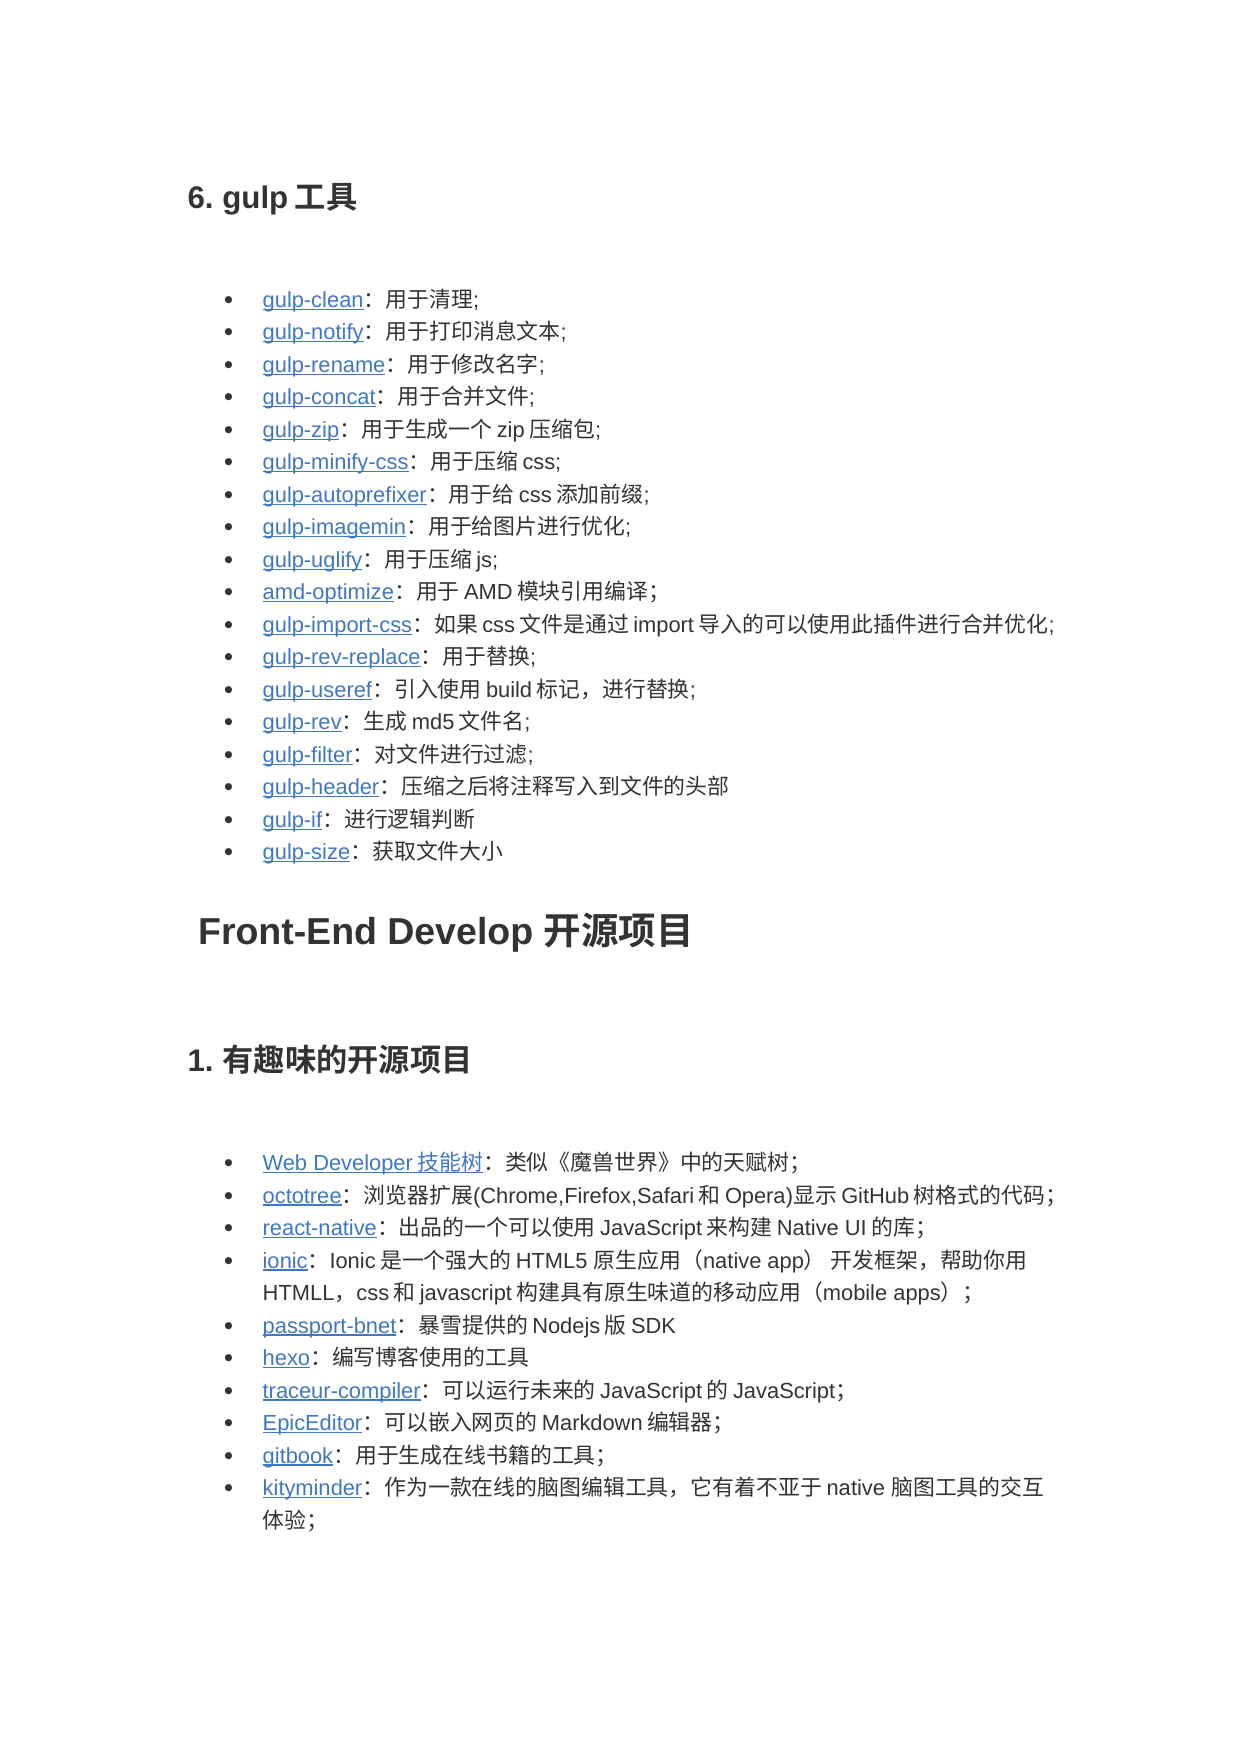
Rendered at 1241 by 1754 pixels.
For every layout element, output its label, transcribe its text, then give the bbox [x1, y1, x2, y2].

list gulp-size：获取文件大小 [225, 834, 1053, 866]
list gulp-zip：用于生成一个zip压缩包; [225, 411, 1053, 444]
list hexo：编写博客使用的工具 [225, 1340, 1053, 1372]
list gulp-useref：引入使用build标记，进行替换; [225, 671, 1053, 704]
list gulp-rev：生成md5文件名; [225, 704, 1053, 736]
list amd-optimize：用于AMD模块引用编译； [225, 574, 1053, 606]
subtitle Front-End Develop 开源项目 [187, 896, 1053, 961]
list kityminder：作为一款在线的脑图编辑工具，它有着不亚于 native 脑图工具的交互体验； [225, 1470, 1053, 1535]
list ionic：Ionic是一个强大的HTML5 原生应用（native app） 开发框架，帮助你用HTMLL，css和javascript构建具有原生味道的移动应用（mobile apps）； [225, 1242, 1053, 1307]
subtitle 6. gulp工具 [187, 162, 1053, 227]
list react-native：出品的一个可以使用JavaScript来构建Native UI的库； [225, 1210, 1053, 1242]
subtitle 1. 有趣味的开源项目 [187, 1025, 1053, 1090]
list gulp-imagemin：用于给图片进行优化; [225, 509, 1053, 541]
list Web Developer技能树：类似《魔兽世界》中的天赋树； [225, 1145, 1053, 1177]
list gulp-if：进行逻辑判断 [225, 801, 1053, 834]
list gulp-rename：用于修改名字; [225, 346, 1053, 379]
list octotree：浏览器扩展(Chrome,Firefox,Safari和Opera)显示GitHub树格式的代码； [225, 1177, 1053, 1210]
list gulp-rev-replace：用于替换; [225, 639, 1053, 671]
list gulp-header：压缩之后将注释写入到文件的头部 [225, 769, 1053, 801]
list gulp-clean：用于清理; [225, 281, 1053, 314]
list passport-bnet：暴雪提供的Nodejs版SDK [225, 1307, 1053, 1340]
list traceur-compiler：可以运行未来的JavaScript的JavaScript； [225, 1372, 1053, 1405]
list gulp-concat：用于合并文件; [225, 379, 1053, 411]
list gulp-notify：用于打印消息文本; [225, 314, 1053, 346]
list EpicEditor：可以嵌入网页的Markdown编辑器； [225, 1405, 1053, 1437]
list gitbook：用于生成在线书籍的工具； [225, 1437, 1053, 1470]
list gulp-filter：对文件进行过滤; [225, 736, 1053, 769]
list gulp-autoprefixer：用于给css添加前缀; [225, 476, 1053, 509]
list gulp-minify-css：用于压缩css; [225, 444, 1053, 476]
list gulp-import-css：如果css文件是通过import导入的可以使用此插件进行合并优化; [225, 606, 1053, 639]
list gulp-uglify：用于压缩js; [225, 541, 1053, 574]
